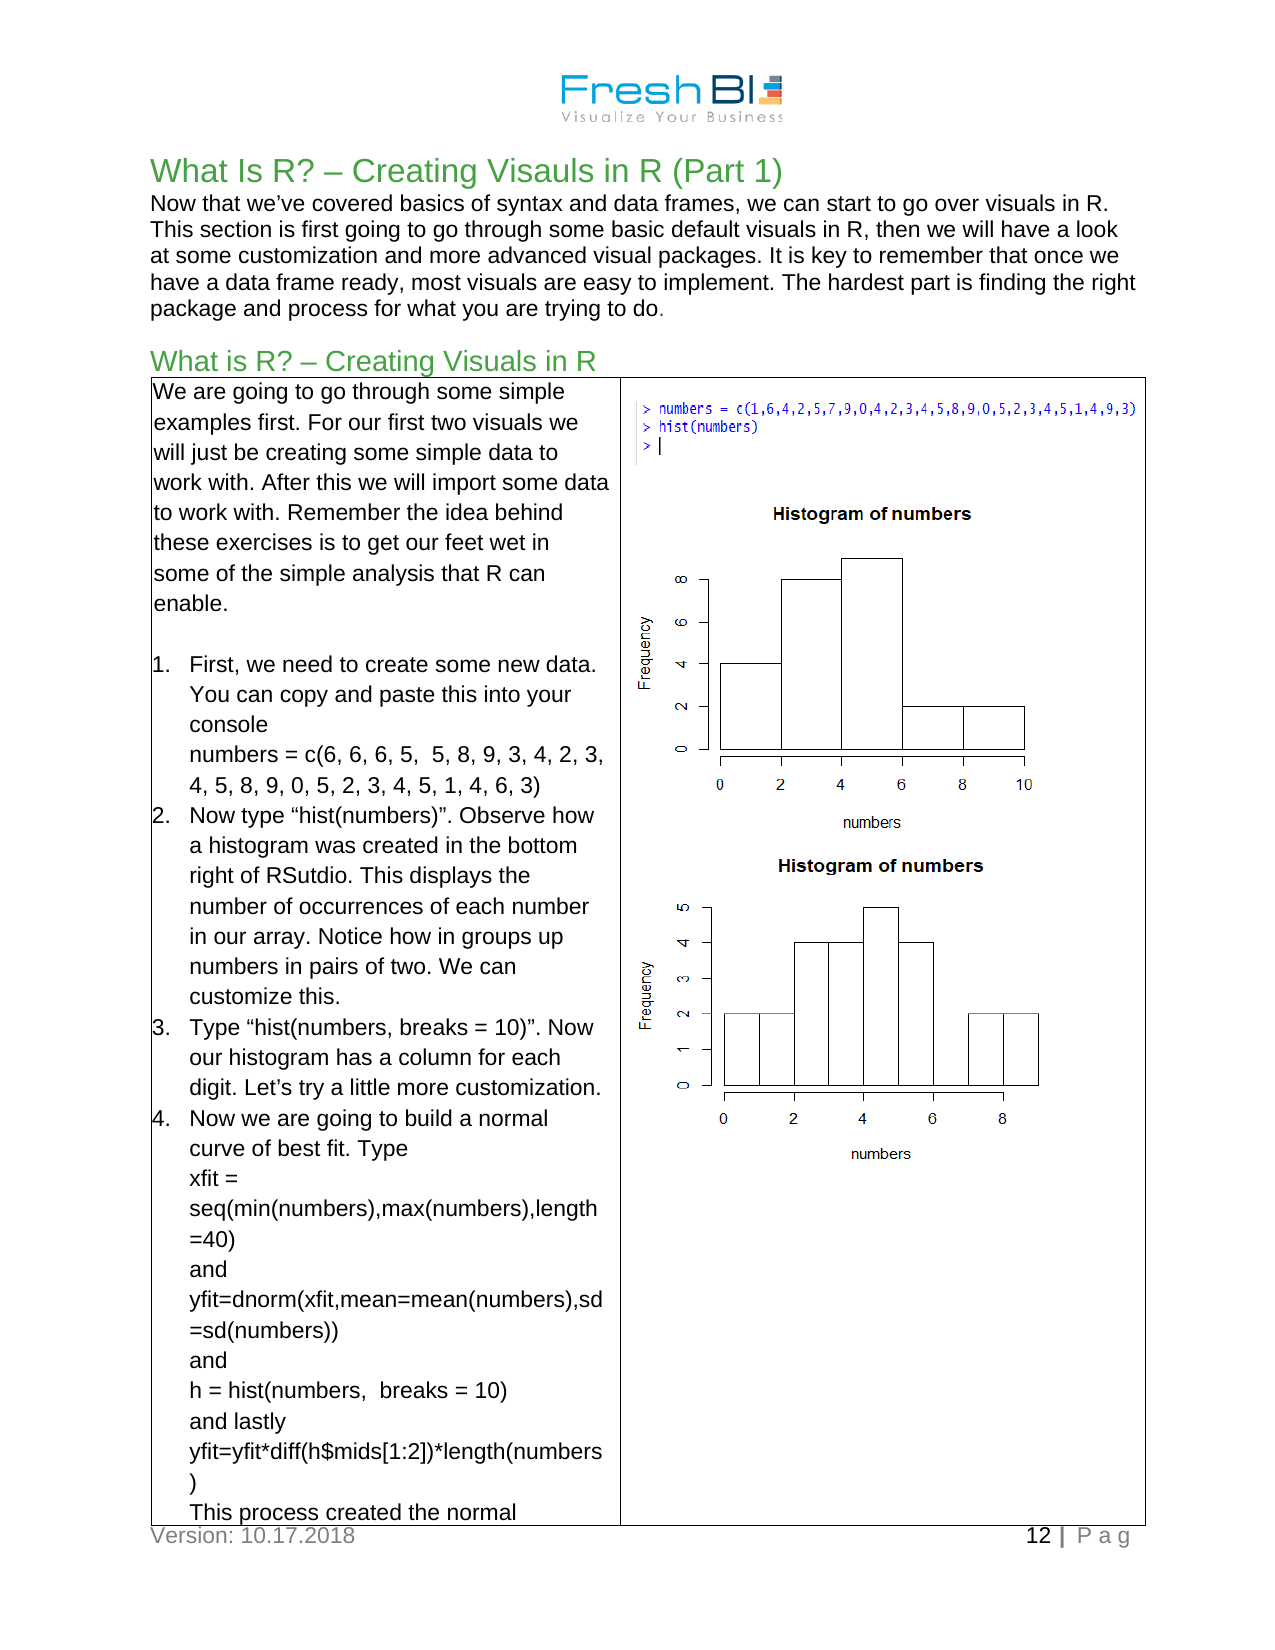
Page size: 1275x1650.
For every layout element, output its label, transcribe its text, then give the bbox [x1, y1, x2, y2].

table_header [621, 378, 1145, 1525]
picture [634, 402, 1137, 465]
text Now that we’ve covered basics of syntax and data frames, we can start to go over visuals in R. This section is first going to go through some basic default visuals in R, then we will have a look at some customization and more advanced visual packages. It is key to remember that once we have a data frame ready, most visuals are easy to implement. The hardest part is finding the right package and process for what you are trying to do. [150, 190, 1140, 321]
picture [634, 488, 1066, 1172]
subtitle What Is R? – Creating Visauls in R (Part 1) [150, 151, 1140, 190]
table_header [152, 378, 620, 1525]
picture [561, 75, 783, 122]
subtitle What is R? – Creating Visuals in R [150, 343, 1140, 377]
